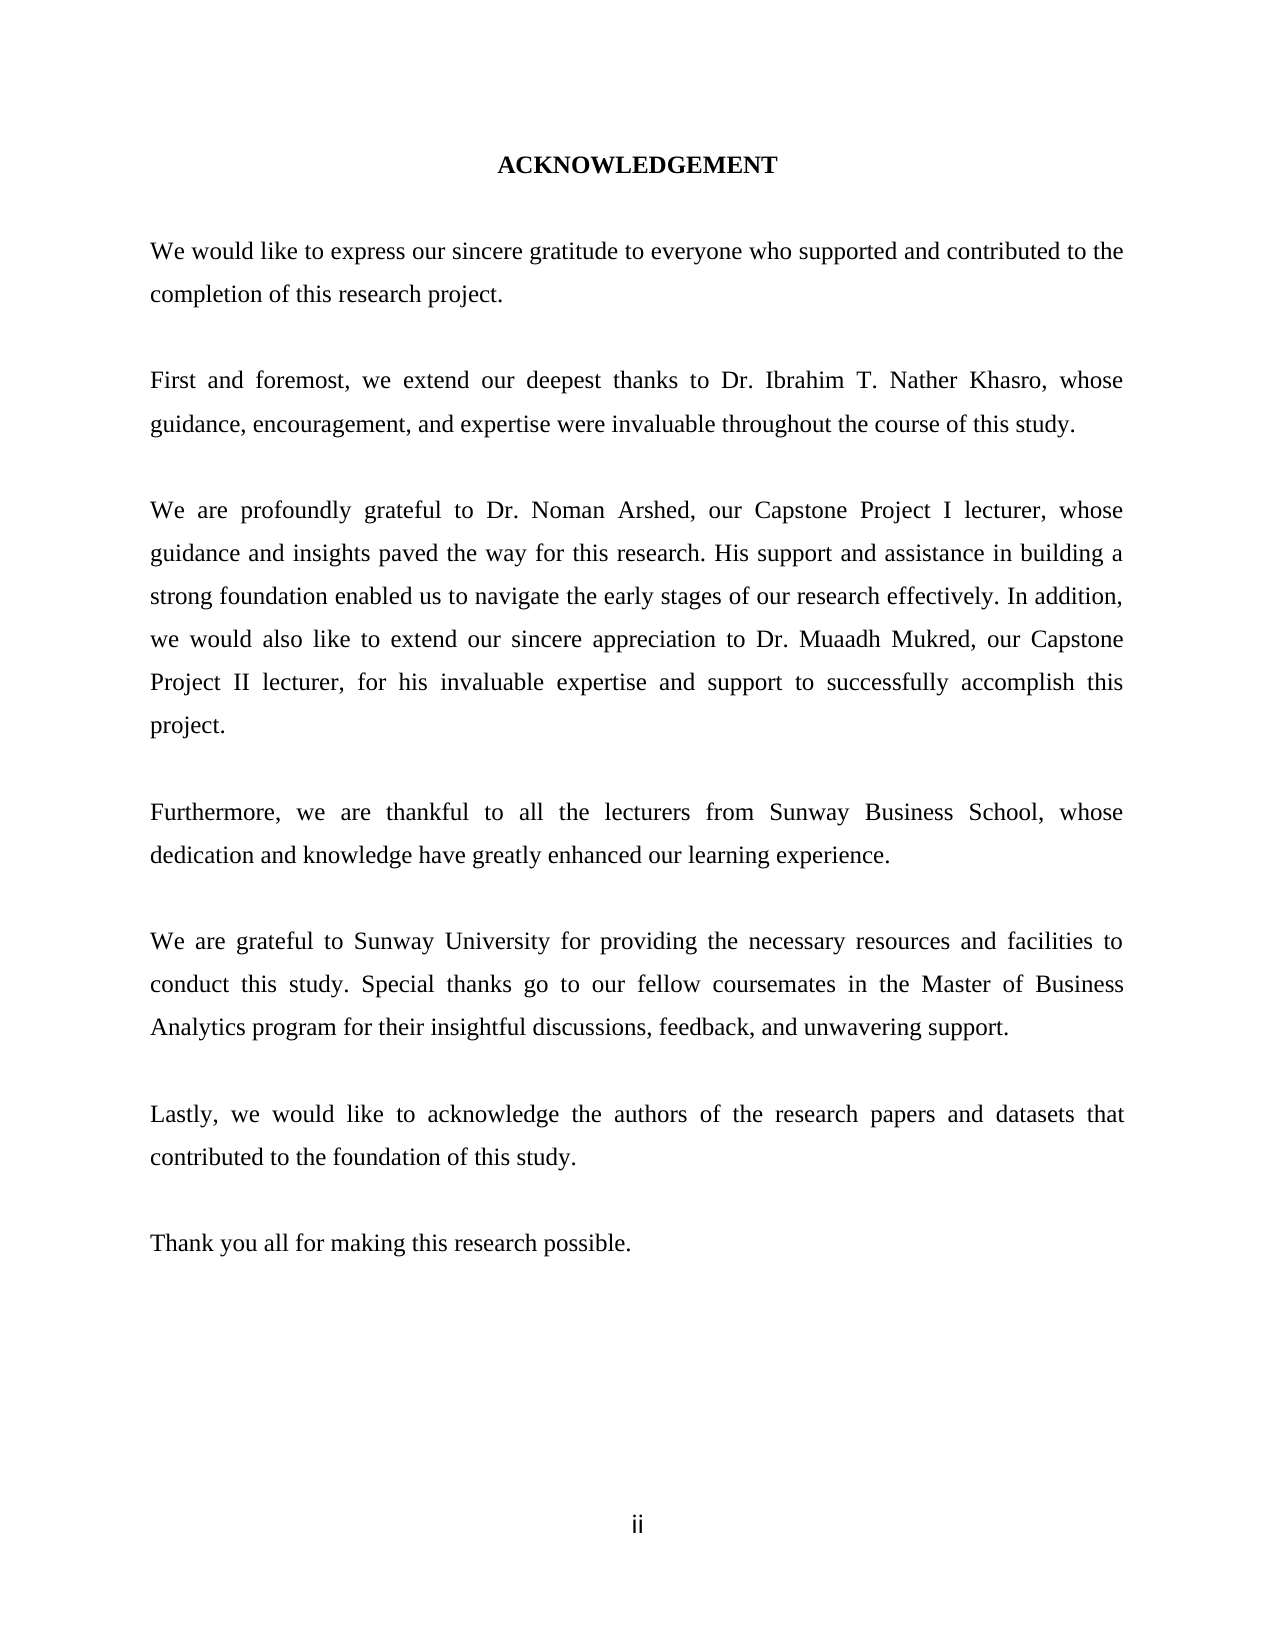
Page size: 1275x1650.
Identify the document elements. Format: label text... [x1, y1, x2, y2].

text Thank you all for making this research possible. [150, 1228, 1125, 1257]
text We are profoundly grateful to Dr. Noman Arshed, our Capstone Project I lecturer, whose guidance and insights paved the way for this research. His support and assistance in building a strong foundation enabled us to navigate the early stages of our research effectively. In addition, we would also like to extend our sincere appreciation to Dr. Muaadh Mukred, our Capstone Project II lecturer, for his invaluable expertise and support to successfully accomplish this project. [150, 495, 1125, 739]
text Lastly, we would like to acknowledge the authors of the research papers and datasets that contributed to the foundation of this study. [150, 1099, 1125, 1171]
text We would like to express our sincere gratitude to everyone who supported and contributed to the completion of this research project. [150, 236, 1125, 308]
text Furthermore, we are thankful to all the lecturers from Sunway Business School, whose dedication and knowledge have greatly enhanced our learning experience. [150, 797, 1125, 869]
subtitle ACKNOWLEDGEMENT [150, 150, 1125, 179]
text We are grateful to Sunway University for providing the necessary resources and facilities to conduct this study. Special thanks go to our fellow coursemates in the Master of Business Analytics program for their insightful discussions, feedback, and unwavering support. [150, 926, 1125, 1041]
text First and foremost, we extend our deepest thanks to Dr. Ibrahim T. Nather Khasro, whose guidance, encouragement, and expertise were invaluable throughout the course of this study. [150, 366, 1125, 437]
